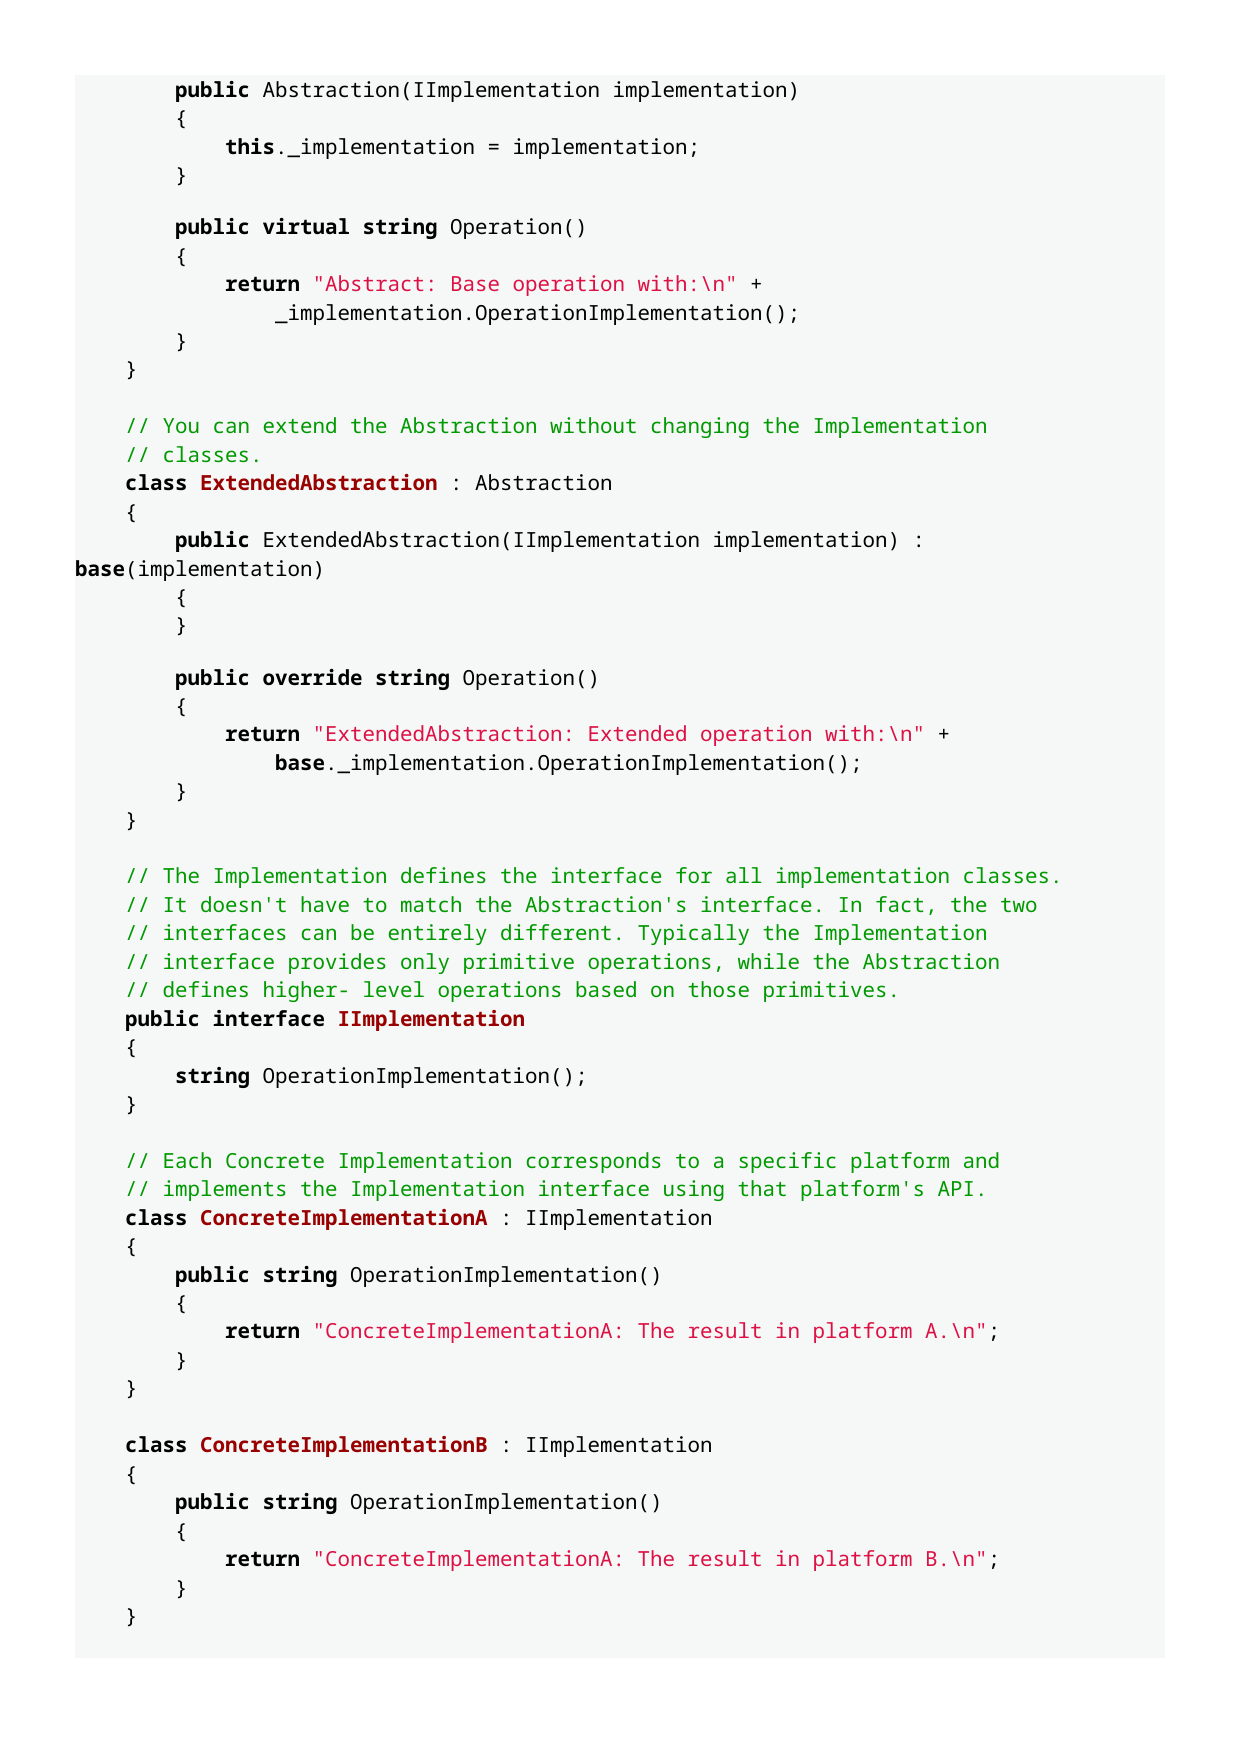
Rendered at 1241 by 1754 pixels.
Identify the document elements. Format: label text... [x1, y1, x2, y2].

text } [75, 160, 1165, 189]
text public string OperationImplementation() [75, 1260, 1165, 1288]
text // interfaces can be entirely different. Typically the Implementation [75, 918, 1165, 947]
text public ExtendedAbstraction(IImplementation implementation) : base(implementation) [75, 525, 1165, 582]
text // implements the Implementation interface using that platform's API. [75, 1174, 1165, 1203]
text { [75, 582, 1165, 611]
text } [75, 1089, 1165, 1118]
text // The Implementation defines the interface for all implementation classes. [75, 862, 1165, 890]
text // You can extend the Abstraction without changing the Implementation [75, 411, 1165, 440]
text { [75, 1032, 1165, 1061]
text // It doesn't have to match the Abstraction's interface. In fact, the two [75, 890, 1165, 918]
text class ConcreteImplementationB : IImplementation [75, 1430, 1165, 1459]
text } [75, 805, 1165, 833]
text { [75, 103, 1165, 132]
text public string OperationImplementation() [75, 1487, 1165, 1516]
text } [75, 354, 1165, 383]
text { [75, 241, 1165, 269]
text { [75, 1516, 1165, 1544]
text { [75, 1231, 1165, 1260]
text // interface provides only primitive operations, while the Abstraction [75, 947, 1165, 975]
text return "ConcreteImplementationA: The result in platform B.\n"; [75, 1544, 1165, 1573]
text // Each Concrete Implementation corresponds to a specific platform and [75, 1146, 1165, 1174]
text { [75, 691, 1165, 719]
text { [75, 1288, 1165, 1317]
text public virtual string Operation() [75, 212, 1165, 241]
text return "Abstract: Base operation with:\n" + [75, 269, 1165, 298]
text { [75, 497, 1165, 525]
text } [75, 1373, 1165, 1402]
text class ExtendedAbstraction : Abstraction [75, 468, 1165, 497]
text } [75, 1601, 1165, 1629]
text return "ConcreteImplementationA: The result in platform A.\n"; [75, 1317, 1165, 1345]
text this._implementation = implementation; [75, 132, 1165, 160]
text return "ExtendedAbstraction: Extended operation with:\n" + [75, 719, 1165, 748]
text public override string Operation() [75, 663, 1165, 691]
text string OperationImplementation(); [75, 1061, 1165, 1089]
text } [75, 611, 1165, 639]
text // defines higher- level operations based on those primitives. [75, 975, 1165, 1004]
text } [75, 326, 1165, 354]
text // classes. [75, 440, 1165, 468]
text public interface IImplementation [75, 1004, 1165, 1032]
text _implementation.OperationImplementation(); [75, 298, 1165, 326]
text public Abstraction(IImplementation implementation) [75, 75, 1165, 103]
text class ConcreteImplementationA : IImplementation [75, 1203, 1165, 1231]
text } [75, 1573, 1165, 1601]
text base._implementation.OperationImplementation(); [75, 748, 1165, 776]
text { [75, 1459, 1165, 1487]
text } [75, 1345, 1165, 1373]
text } [75, 776, 1165, 805]
